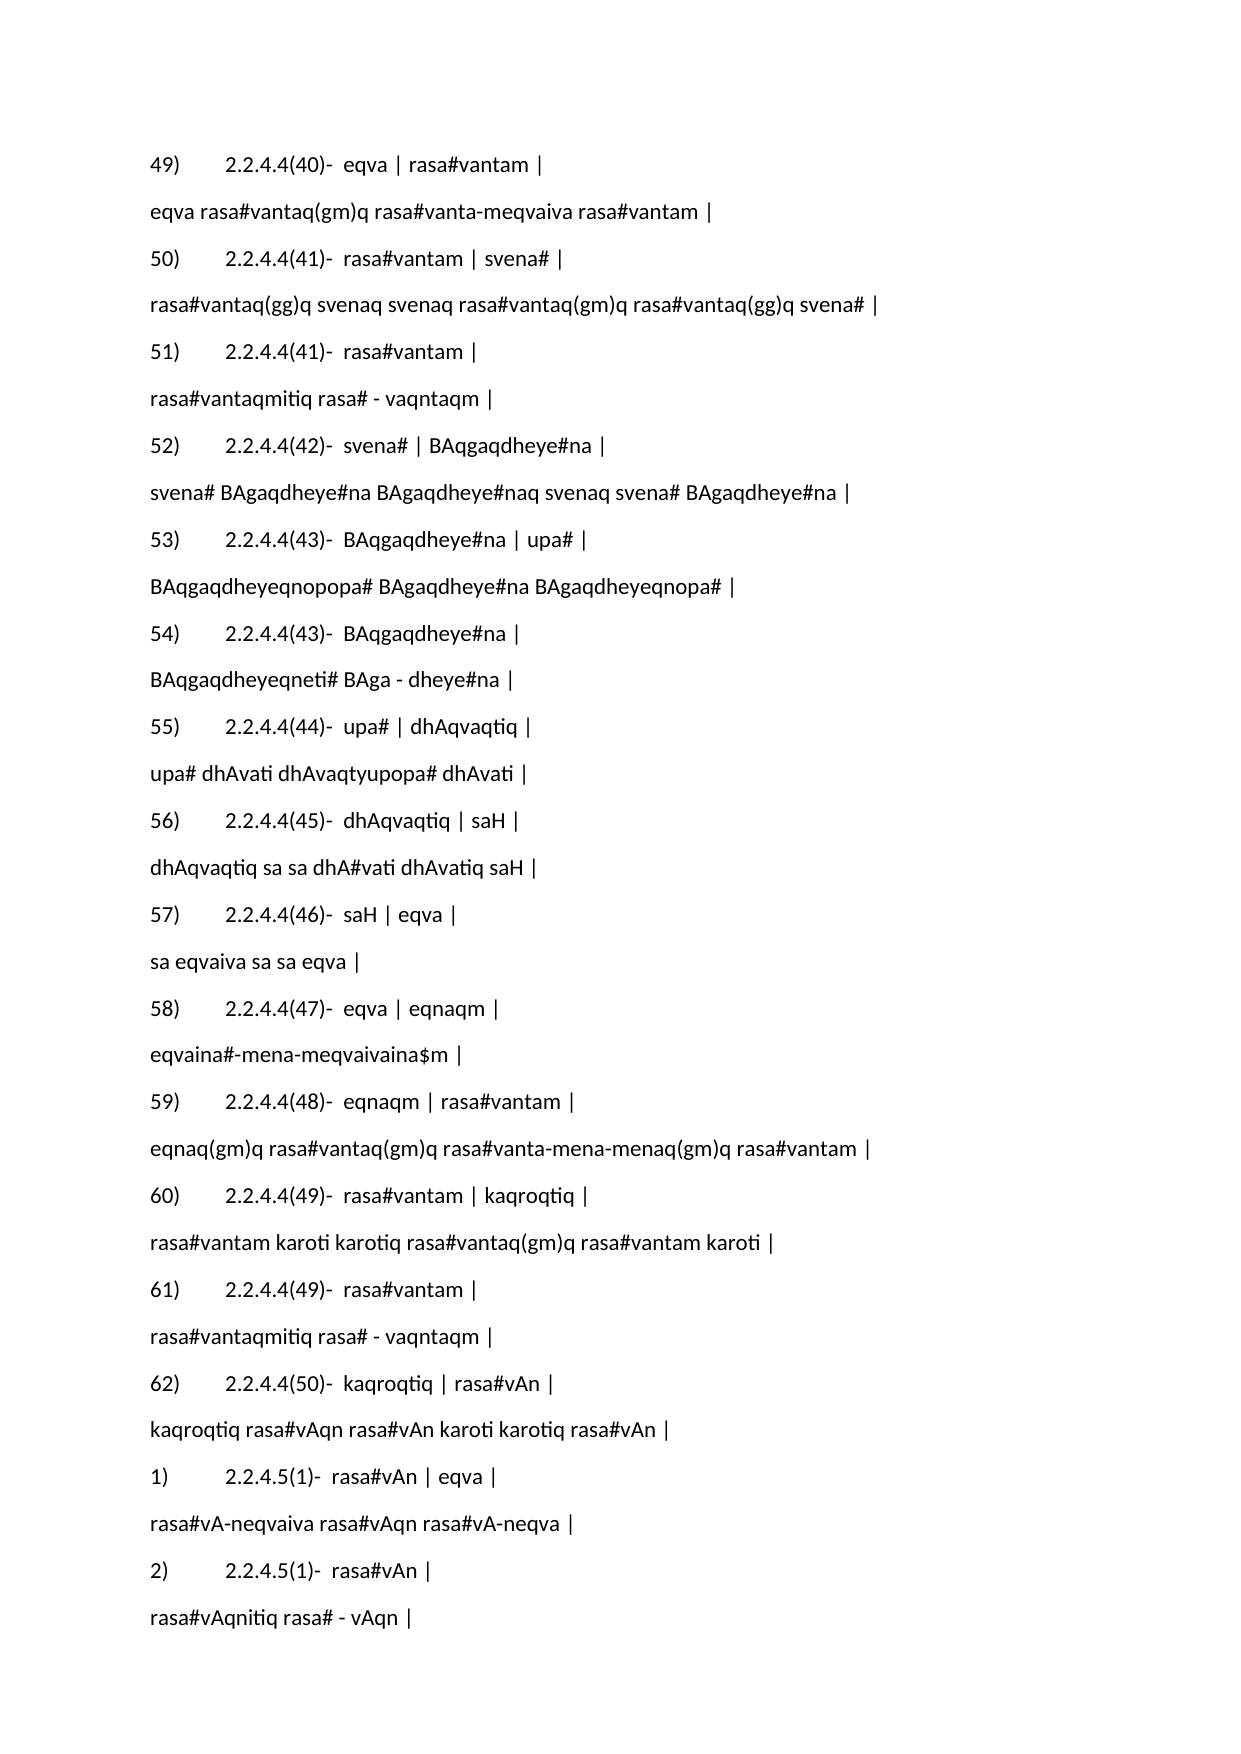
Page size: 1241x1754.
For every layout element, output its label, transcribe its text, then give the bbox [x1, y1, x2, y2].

text 49) 2.2.4.4(40)- eqva | rasa#vantam | [150, 150, 1169, 178]
text 60) 2.2.4.4(49)- rasa#vantam | kaqroqtiq | [150, 1181, 1169, 1209]
text rasa#vAqnitiq rasa# - vAqn | [150, 1603, 1169, 1631]
text 58) 2.2.4.4(47)- eqva | eqnaqm | [150, 994, 1169, 1022]
text 52) 2.2.4.4(42)- svena# | BAqgaqdheye#na | [150, 431, 1169, 459]
text 55) 2.2.4.4(44)- upa# | dhAqvaqtiq | [150, 712, 1169, 741]
text 61) 2.2.4.4(49)- rasa#vantam | [150, 1275, 1169, 1303]
text 57) 2.2.4.4(46)- saH | eqva | [150, 900, 1169, 928]
text svena# BAgaqdheye#na BAgaqdheye#naq svenaq svena# BAgaqdheye#na | [150, 478, 1169, 506]
text 54) 2.2.4.4(43)- BAqgaqdheye#na | [150, 619, 1169, 647]
text dhAqvaqtiq sa sa dhA#vati dhAvatiq saH | [150, 853, 1169, 881]
text rasa#vantaqmitiq rasa# - vaqntaqm | [150, 384, 1169, 412]
text eqva rasa#vantaq(gm)q rasa#vanta-meqvaiva rasa#vantam | [150, 197, 1169, 225]
text eqnaq(gm)q rasa#vantaq(gm)q rasa#vanta-mena-menaq(gm)q rasa#vantam | [150, 1134, 1169, 1162]
text BAqgaqdheyeqneti# BAga - dheye#na | [150, 666, 1169, 694]
text upa# dhAvati dhAvaqtyupopa# dhAvati | [150, 759, 1169, 787]
text 56) 2.2.4.4(45)- dhAqvaqtiq | saH | [150, 806, 1169, 834]
text 2) 2.2.4.5(1)- rasa#vAn | [150, 1556, 1169, 1584]
text sa eqvaiva sa sa eqva | [150, 947, 1169, 975]
text rasa#vantaqmitiq rasa# - vaqntaqm | [150, 1322, 1169, 1350]
text rasa#vA-neqvaiva rasa#vAqn rasa#vA-neqva | [150, 1509, 1169, 1537]
text 51) 2.2.4.4(41)- rasa#vantam | [150, 337, 1169, 366]
text rasa#vantaq(gg)q svenaq svenaq rasa#vantaq(gm)q rasa#vantaq(gg)q svena# | [150, 291, 1169, 319]
text 62) 2.2.4.4(50)- kaqroqtiq | rasa#vAn | [150, 1369, 1169, 1397]
text BAqgaqdheyeqnopopa# BAgaqdheye#na BAgaqdheyeqnopa# | [150, 572, 1169, 600]
text 50) 2.2.4.4(41)- rasa#vantam | svena# | [150, 244, 1169, 272]
text rasa#vantam karoti karotiq rasa#vantaq(gm)q rasa#vantam karoti | [150, 1228, 1169, 1256]
text 53) 2.2.4.4(43)- BAqgaqdheye#na | upa# | [150, 525, 1169, 553]
text 59) 2.2.4.4(48)- eqnaqm | rasa#vantam | [150, 1087, 1169, 1116]
text 1) 2.2.4.5(1)- rasa#vAn | eqva | [150, 1462, 1169, 1491]
text eqvaina#-mena-meqvaivaina$m | [150, 1041, 1169, 1069]
text kaqroqtiq rasa#vAqn rasa#vAn karoti karotiq rasa#vAn | [150, 1416, 1169, 1444]
